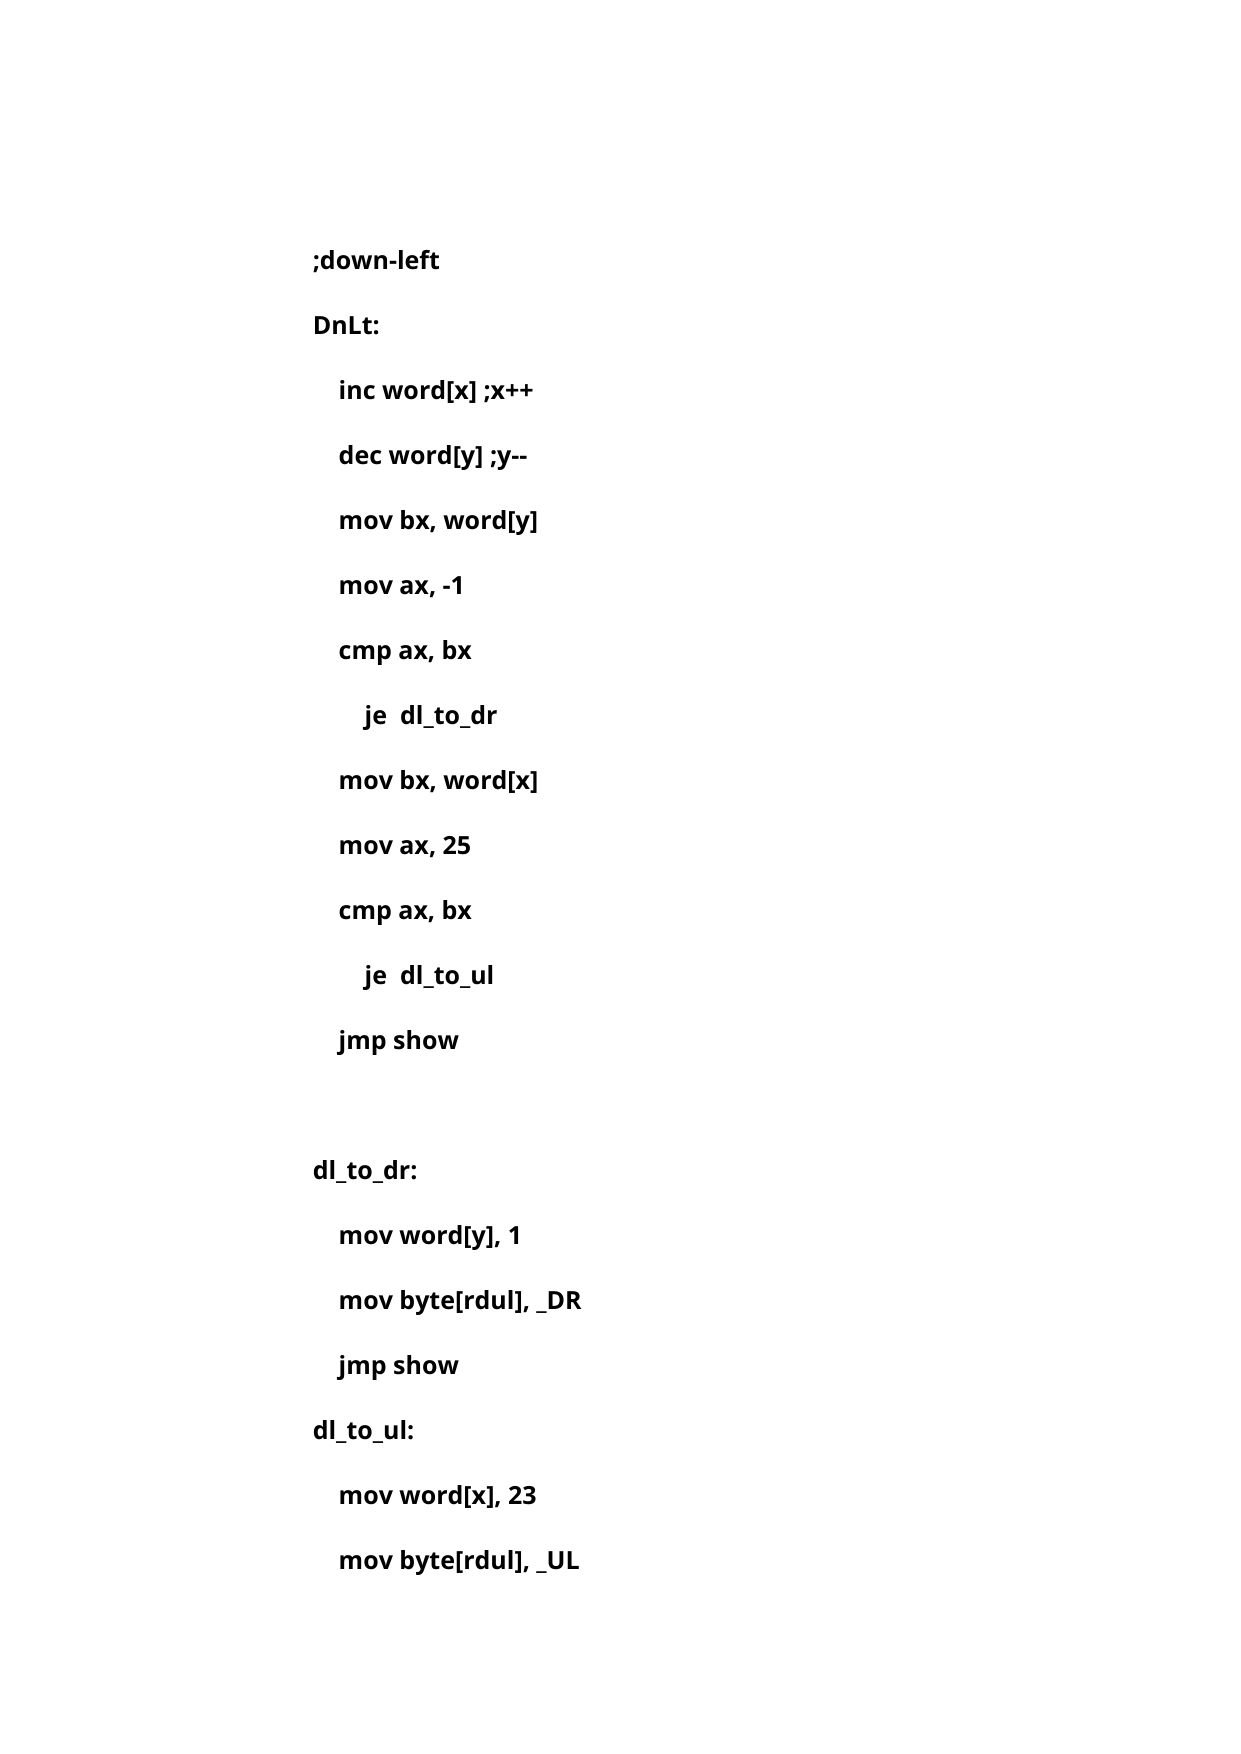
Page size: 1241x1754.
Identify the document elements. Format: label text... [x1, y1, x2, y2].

list dec word[y] ;y-- [262, 422, 1053, 487]
list mov ax, 25 [262, 812, 1053, 877]
list mov bx, word[y] [262, 487, 1053, 552]
list je dl_to_dr [262, 682, 1053, 747]
list mov ax, -1 [262, 552, 1053, 617]
list DnLt: [262, 292, 1053, 357]
list mov word[y], 1 [262, 1202, 1053, 1267]
list dl_to_dr: [262, 1137, 1053, 1202]
list jmp show [262, 1007, 1053, 1072]
list jmp show [262, 1332, 1053, 1397]
list mov byte[rdul], _DR [262, 1267, 1053, 1332]
list mov bx, word[x] [262, 747, 1053, 812]
list mov word[x], 23 [262, 1462, 1053, 1527]
list inc word[x] ;x++ [262, 357, 1053, 422]
list cmp ax, bx [262, 617, 1053, 682]
list ;down-left [262, 227, 1053, 292]
list je dl_to_ul [262, 942, 1053, 1007]
list mov byte[rdul], _UL [262, 1527, 1053, 1592]
list cmp ax, bx [262, 877, 1053, 942]
list dl_to_ul: [262, 1397, 1053, 1462]
